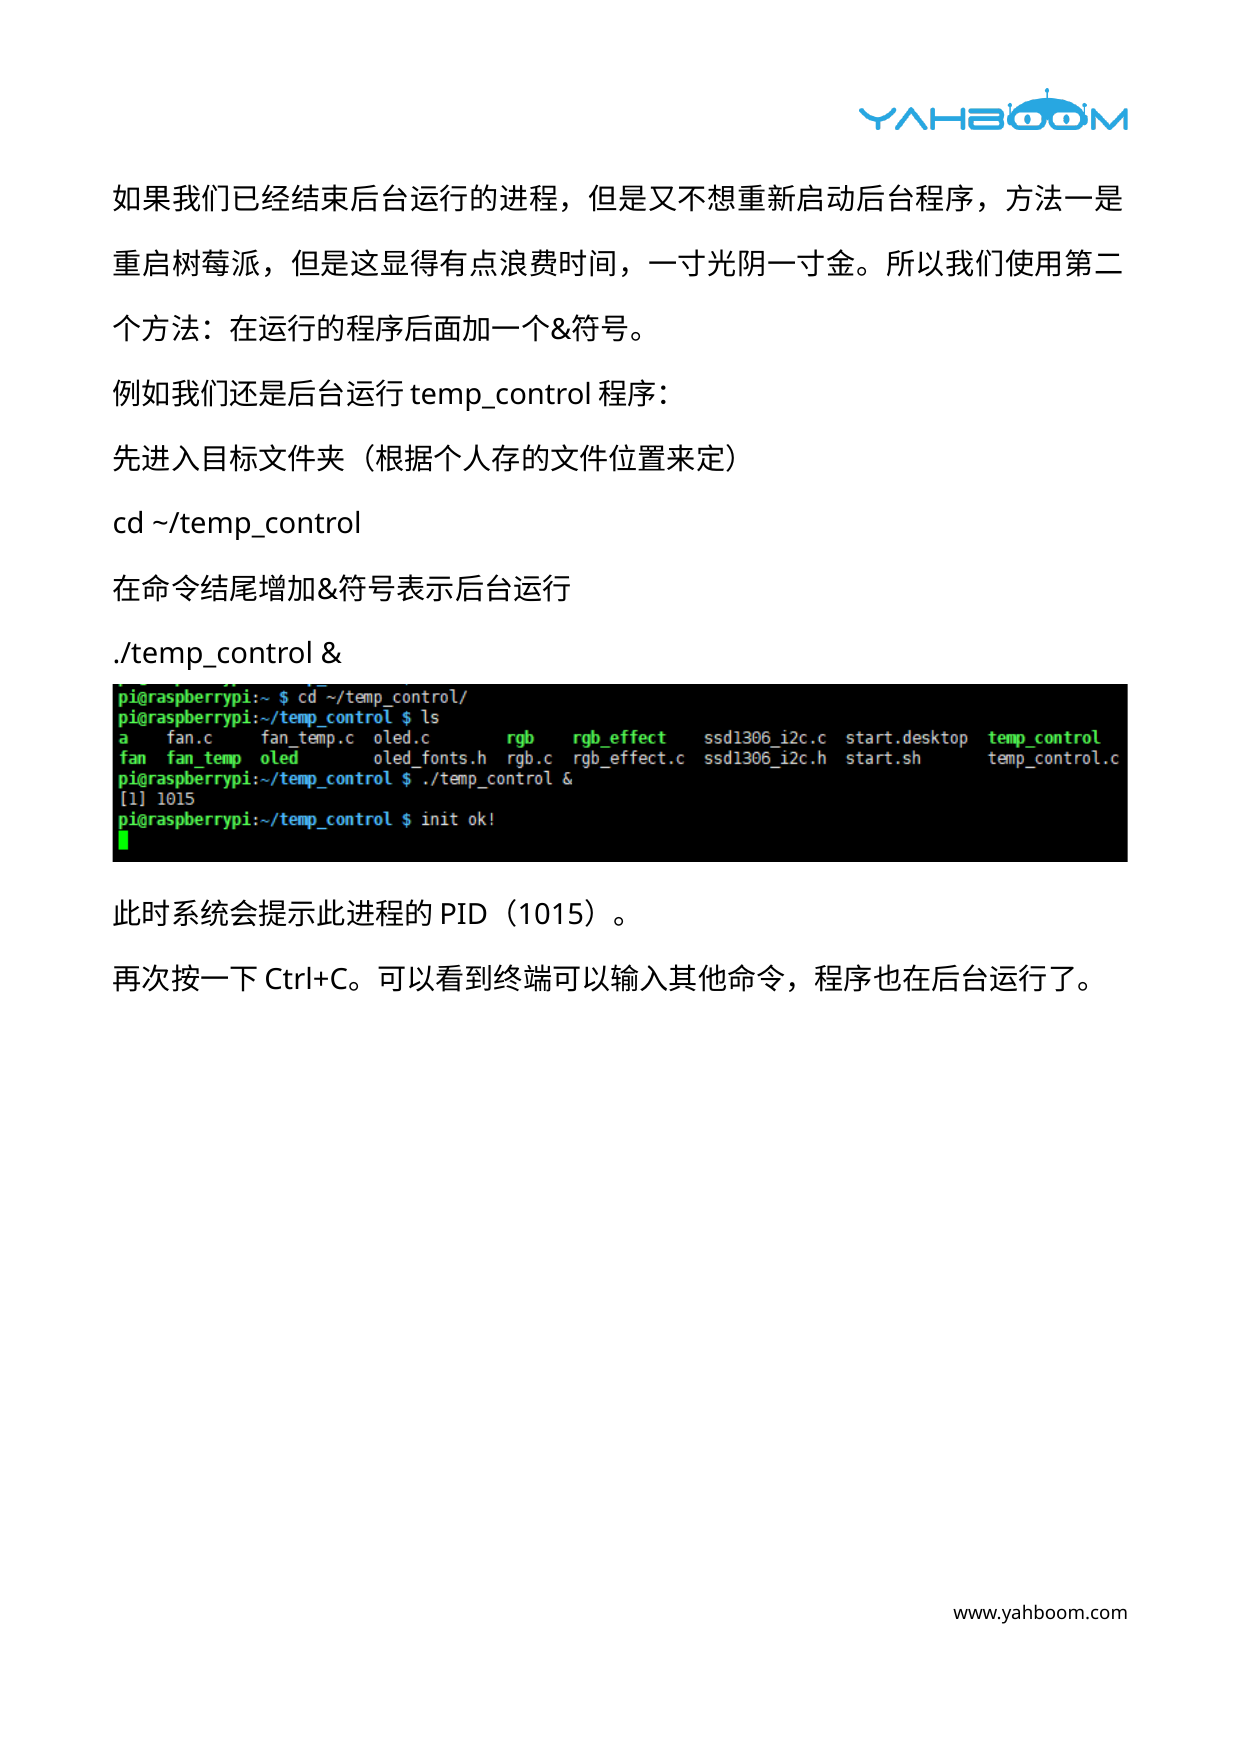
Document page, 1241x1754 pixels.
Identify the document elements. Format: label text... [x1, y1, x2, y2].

text 例如我们还是后台运行temp_control程序： [112, 359, 1128, 424]
text 先进入目标文件夹（根据个人存的文件位置来定） [112, 424, 1128, 489]
text cd ~/temp_control [112, 489, 1128, 554]
picture [859, 88, 1128, 130]
text 此时系统会提示此进程的PID（1015）。 [112, 879, 1128, 944]
text 在命令结尾增加&符号表示后台运行 [112, 554, 1128, 619]
text 如果我们已经结束后台运行的进程，但是又不想重新启动后台程序，方法一是重启树莓派，但是这显得有点浪费时间，一寸光阴一寸金。所以我们使用第二个方法：在运行的程序后面加一个&符号。 [112, 164, 1128, 359]
picture [112, 684, 1128, 862]
text 再次按一下Ctrl+C。可以看到终端可以输入其他命令，程序也在后台运行了。 [112, 944, 1128, 1009]
text ./temp_control & [112, 619, 1128, 684]
